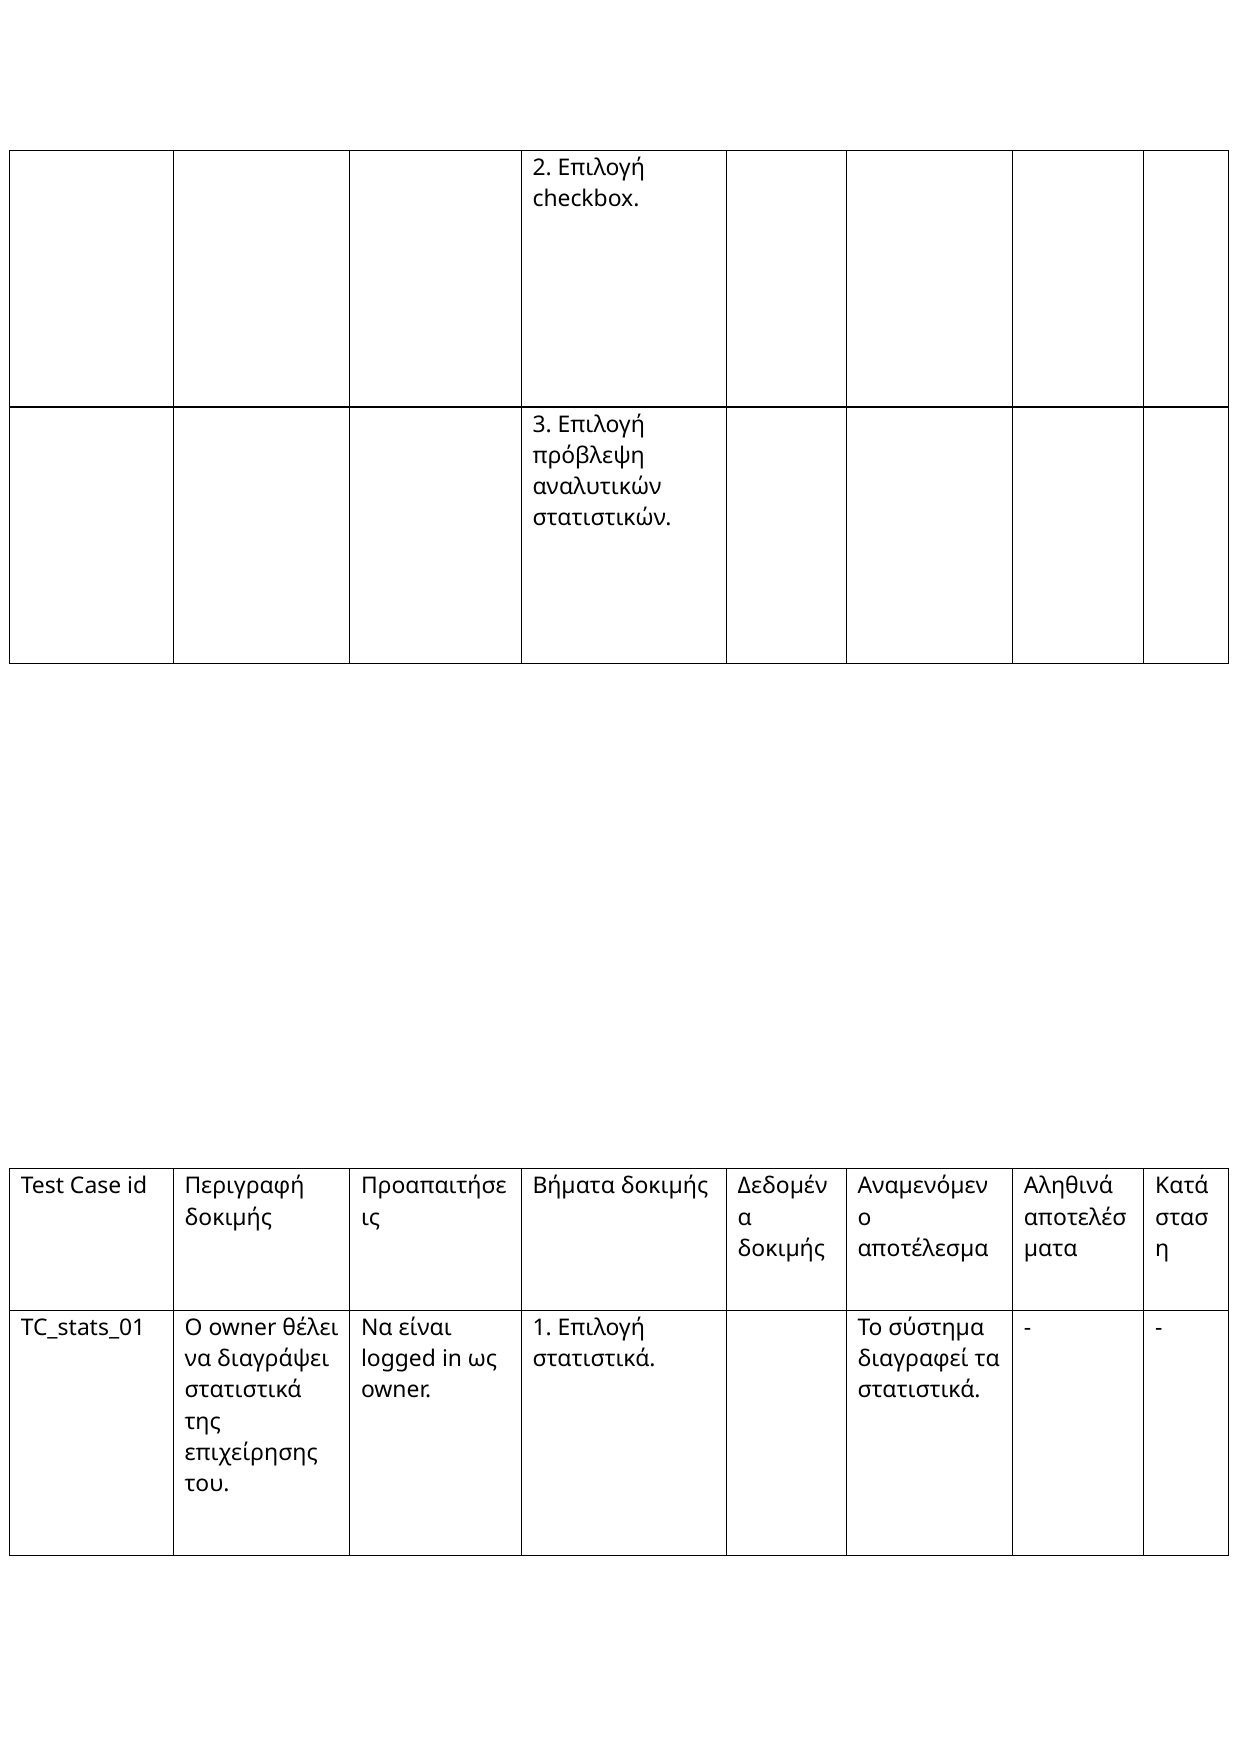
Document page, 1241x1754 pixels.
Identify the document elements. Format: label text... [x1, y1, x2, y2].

table_cell [1013, 408, 1143, 663]
table_header Test Case id [10, 1169, 173, 1310]
table_cell [10, 408, 173, 663]
table_cell [847, 408, 1012, 663]
table_cell [174, 408, 349, 663]
table_cell [727, 408, 846, 663]
table_header Προαπαιτήσεις [350, 1169, 521, 1310]
table_cell [1013, 151, 1143, 406]
table_cell [10, 151, 173, 406]
table_cell [350, 408, 521, 663]
table_cell TC_stats_01 [10, 1311, 173, 1554]
table_cell [727, 151, 846, 406]
table_header Κατάσταση [1144, 1169, 1228, 1310]
table_cell 3. Επιλογή πρόβλεψη αναλυτικών στατιστικών. [522, 408, 726, 663]
table_cell [1144, 408, 1228, 663]
table_cell Να είναι logged in ως owner. [350, 1311, 521, 1554]
table_cell - [1013, 1311, 1143, 1554]
table_cell Το σύστημα διαγραφεί τα στατιστικά. [847, 1311, 1012, 1554]
table_cell [847, 151, 1012, 406]
table_cell 2. Επιλογή checkbox. [522, 151, 726, 406]
table_header Δεδομένα δοκιμής [727, 1169, 846, 1310]
table_cell [350, 151, 521, 406]
table_header Περιγραφή δοκιμής [174, 1169, 349, 1310]
table_header Αληθινά αποτελέσματα [1013, 1169, 1143, 1310]
table_header Βήματα δοκιμής [522, 1169, 726, 1310]
table_header Αναμενόμενο αποτέλεσμα [847, 1169, 1012, 1310]
table_cell [727, 1311, 846, 1554]
table_cell [1144, 151, 1228, 406]
table_cell O owner θέλει να διαγράψει στατιστικά της επιχείρησης του. [174, 1311, 349, 1554]
table_cell 1. Επιλογή στατιστικά. [522, 1311, 726, 1554]
table_cell [174, 151, 349, 406]
table_cell - [1144, 1311, 1228, 1554]
